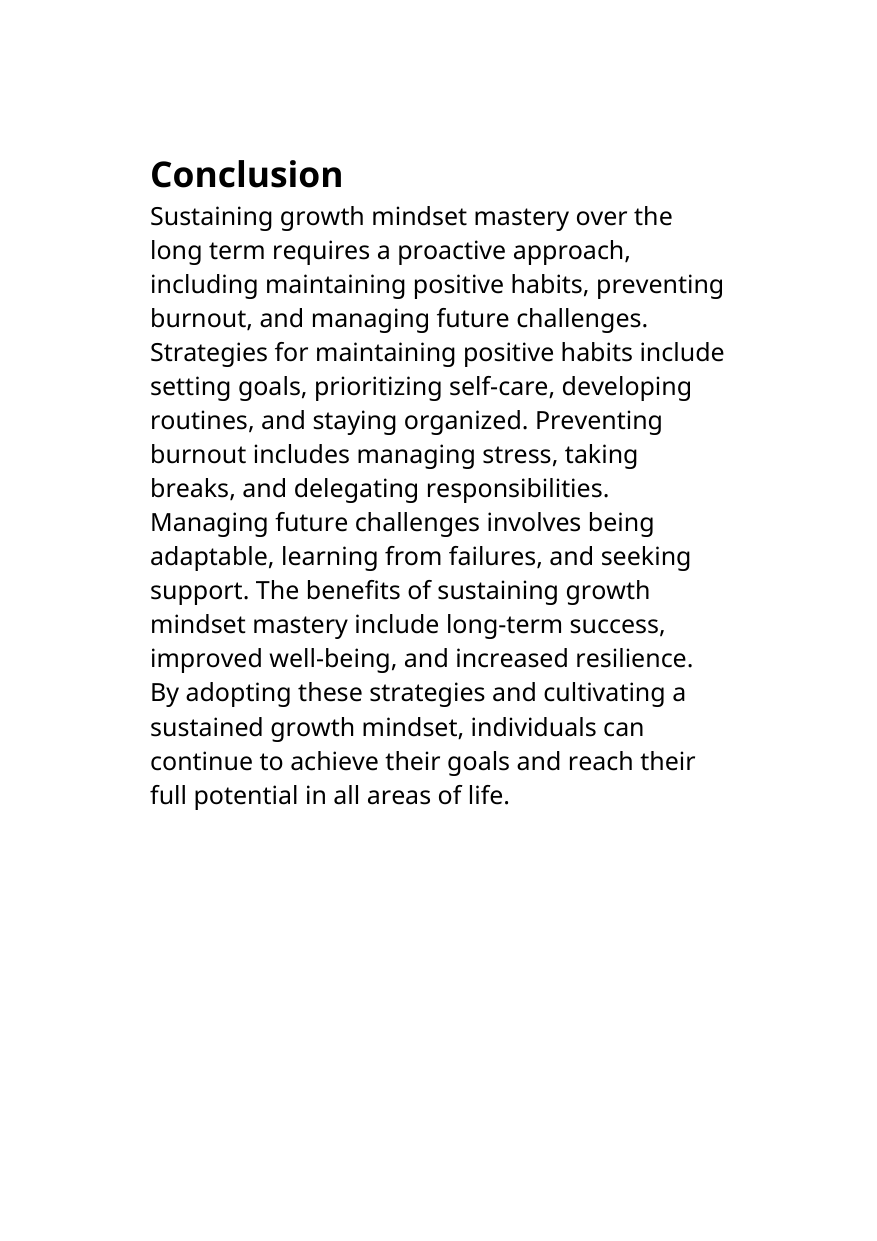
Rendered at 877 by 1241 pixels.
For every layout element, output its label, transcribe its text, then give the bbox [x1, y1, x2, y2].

text Sustaining growth mindset mastery over the long term requires a proactive approach, including maintaining positive habits, preventing burnout, and managing future challenges. Strategies for maintaining positive habits include setting goals, prioritizing self-care, developing routines, and staying organized. Preventing burnout includes managing stress, taking breaks, and delegating responsibilities. Managing future challenges involves being adaptable, learning from failures, and seeking support. The benefits of sustaining growth mindset mastery include long-term success, improved well-being, and increased resilience. By adopting these strategies and cultivating a sustained growth mindset, individuals can continue to achieve their goals and reach their full potential in all areas of life. [150, 198, 727, 811]
subtitle Conclusion [150, 150, 727, 198]
